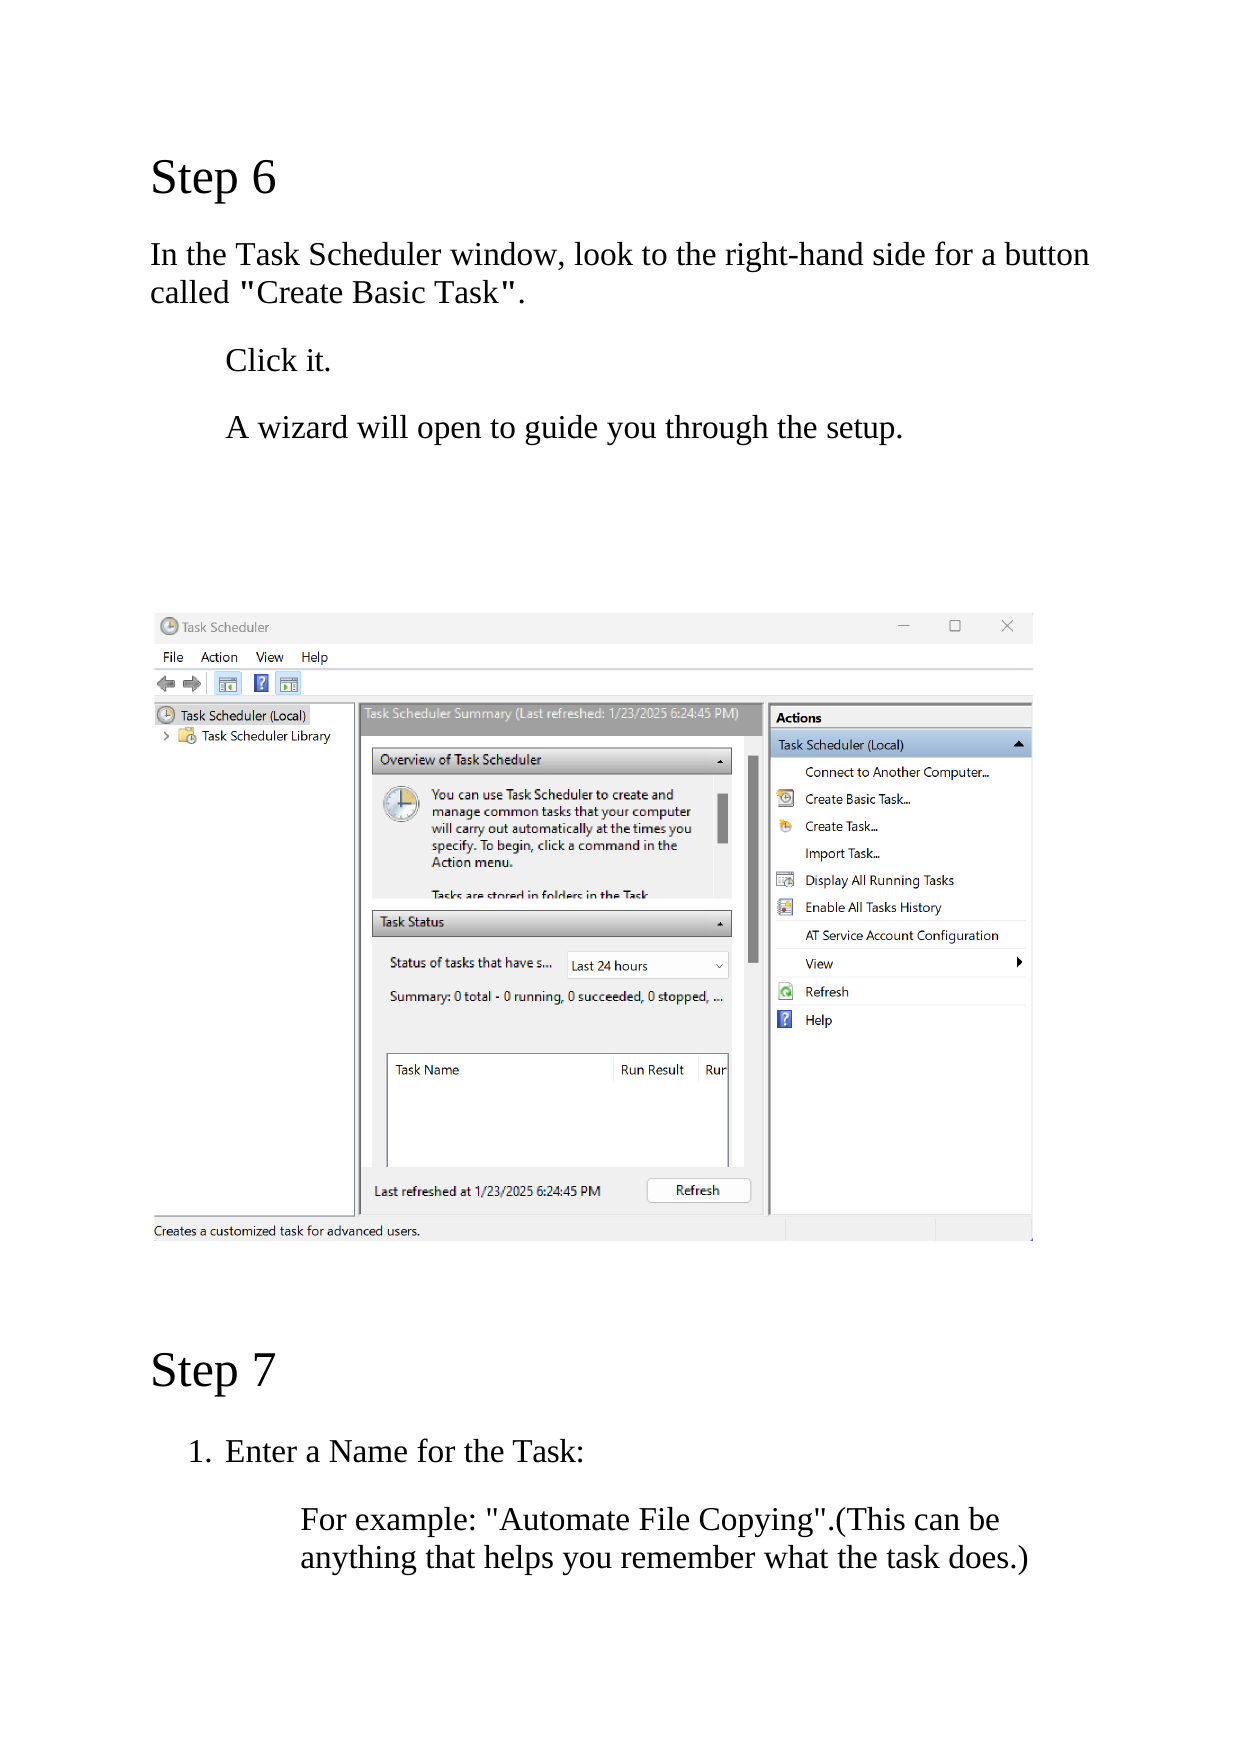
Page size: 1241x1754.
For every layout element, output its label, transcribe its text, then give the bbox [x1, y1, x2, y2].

text In the Task Scheduler window, look to the right-hand side for a button called "Create Basic Task". [150, 234, 1107, 311]
picture [154, 613, 1033, 1241]
subtitle Step 7 [150, 1340, 1107, 1397]
text Click it. [225, 340, 1107, 378]
subtitle Step 6 [150, 147, 1107, 204]
text For example: "Automate File Copying".(This can be anything that helps you remember what the task does.) [300, 1499, 1107, 1576]
text A wizard will open to guide you through the setup. [225, 408, 1107, 446]
list Enter a Name for the Task: [187, 1431, 1107, 1470]
